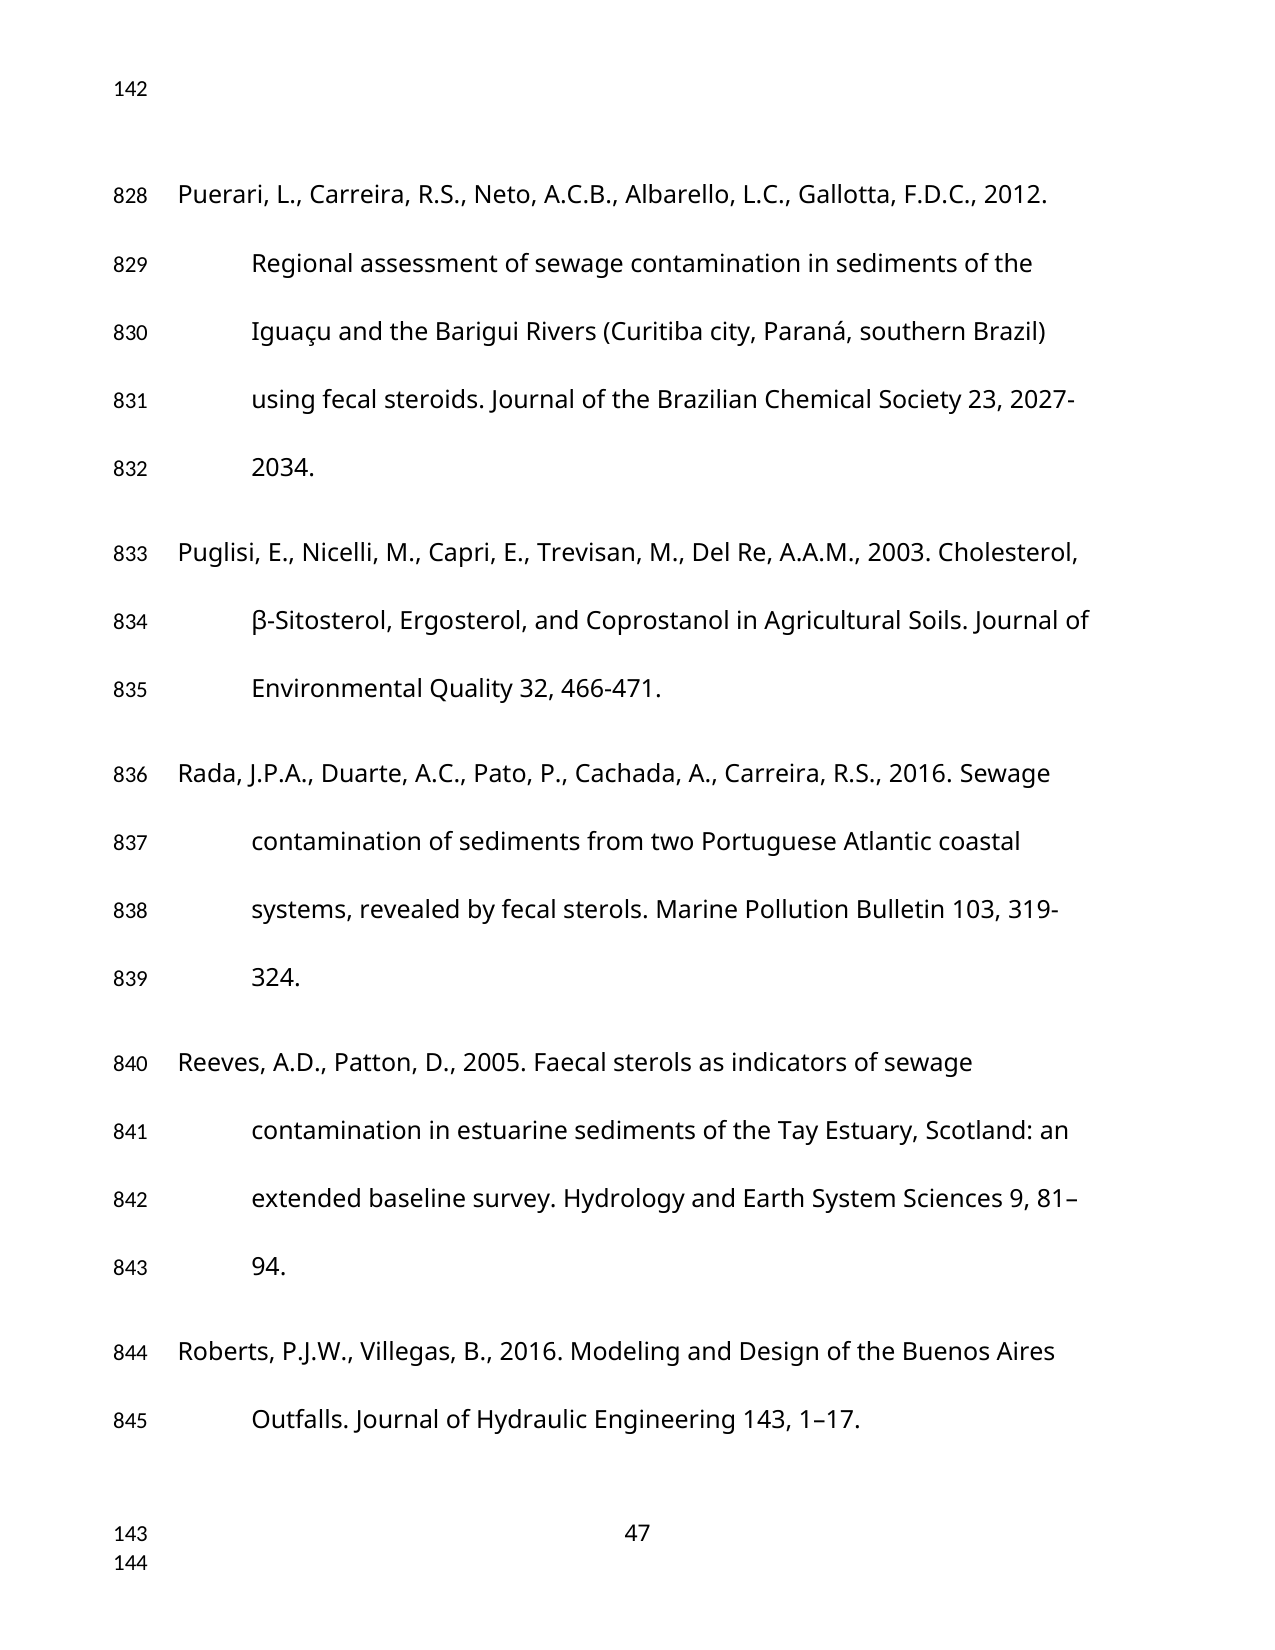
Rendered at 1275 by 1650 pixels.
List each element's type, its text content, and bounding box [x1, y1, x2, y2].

text Puglisi, E., Nicelli, M., Capri, E., Trevisan, M., Del Re, A.A.M., 2003. Cholesterol, β-Sitosterol, Ergosterol, and Coprostanol in Agricultural Soils. Journal of Environmental Quality 32, 466-471. [177, 534, 1098, 705]
text Roberts, P.J.W., Villegas, B., 2016. Modeling and Design of the Buenos Aires Outfalls. Journal of Hydraulic Engineering 143, 1–17. [177, 1334, 1098, 1436]
text Rada, J.P.A., Duarte, A.C., Pato, P., Cachada, A., Carreira, R.S., 2016. Sewage contamination of sediments from two Portuguese Atlantic coastal systems, revealed by fecal sterols. Marine Pollution Bulletin 103, 319-324. [177, 756, 1098, 994]
text Puerari, L., Carreira, R.S., Neto, A.C.B., Albarello, L.C., Gallotta, F.D.C., 2012. Regional assessment of sewage contamination in sediments of the Iguaçu and the Barigui Rivers (Curitiba city, Paraná, southern Brazil) using fecal steroids. Journal of the Brazilian Chemical Society 23, 2027-2034. [177, 177, 1098, 484]
